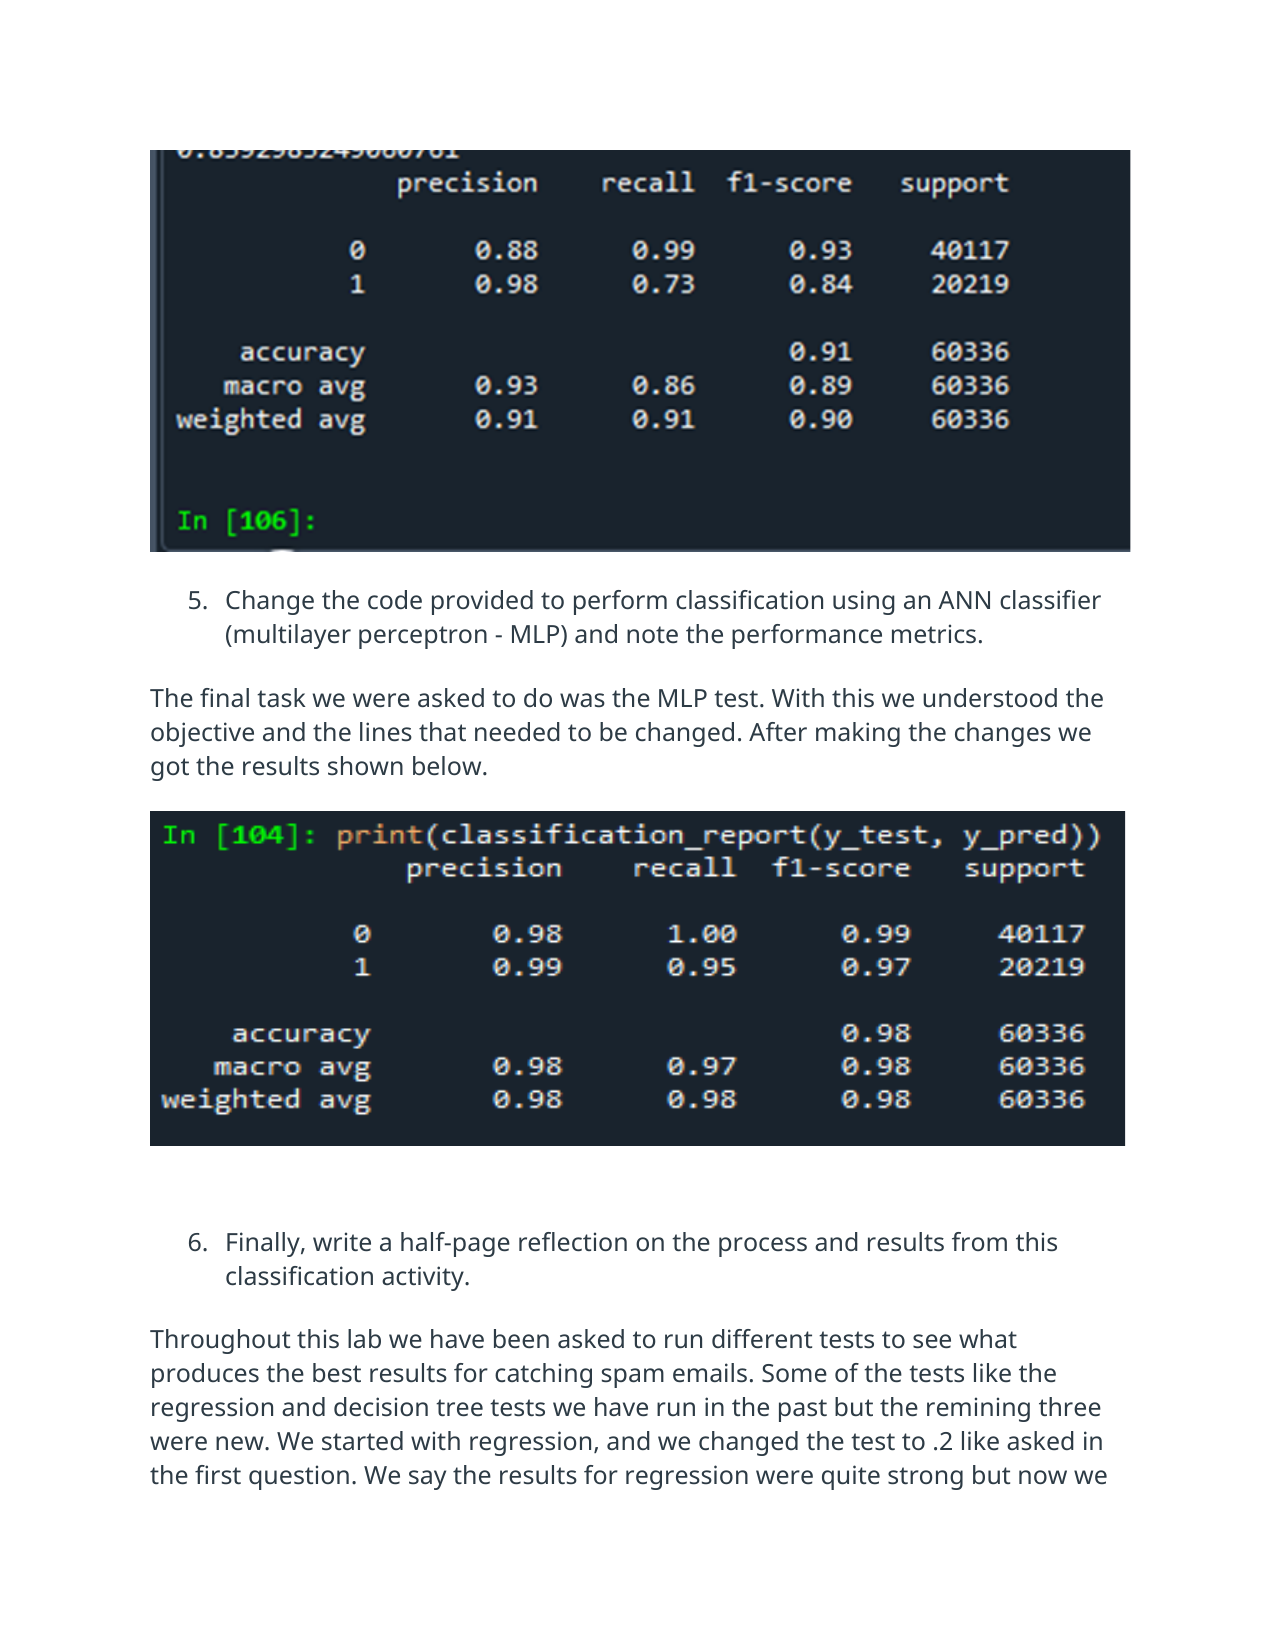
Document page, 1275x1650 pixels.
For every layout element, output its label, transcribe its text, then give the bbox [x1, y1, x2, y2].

picture [150, 811, 1125, 1146]
list Finally, write a half-page reflection on the process and results from this classification activity. [187, 1224, 1125, 1292]
picture [150, 150, 1131, 552]
list Change the code provided to perform classification using an ANN classifier (multilayer perceptron - MLP) and note the performance metrics. [187, 583, 1125, 651]
text The final task we were asked to do was the MLP test. With this we understood the objective and the lines that needed to be changed. After making the changes we got the results shown below. [150, 680, 1125, 782]
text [150, 1322, 1125, 1492]
